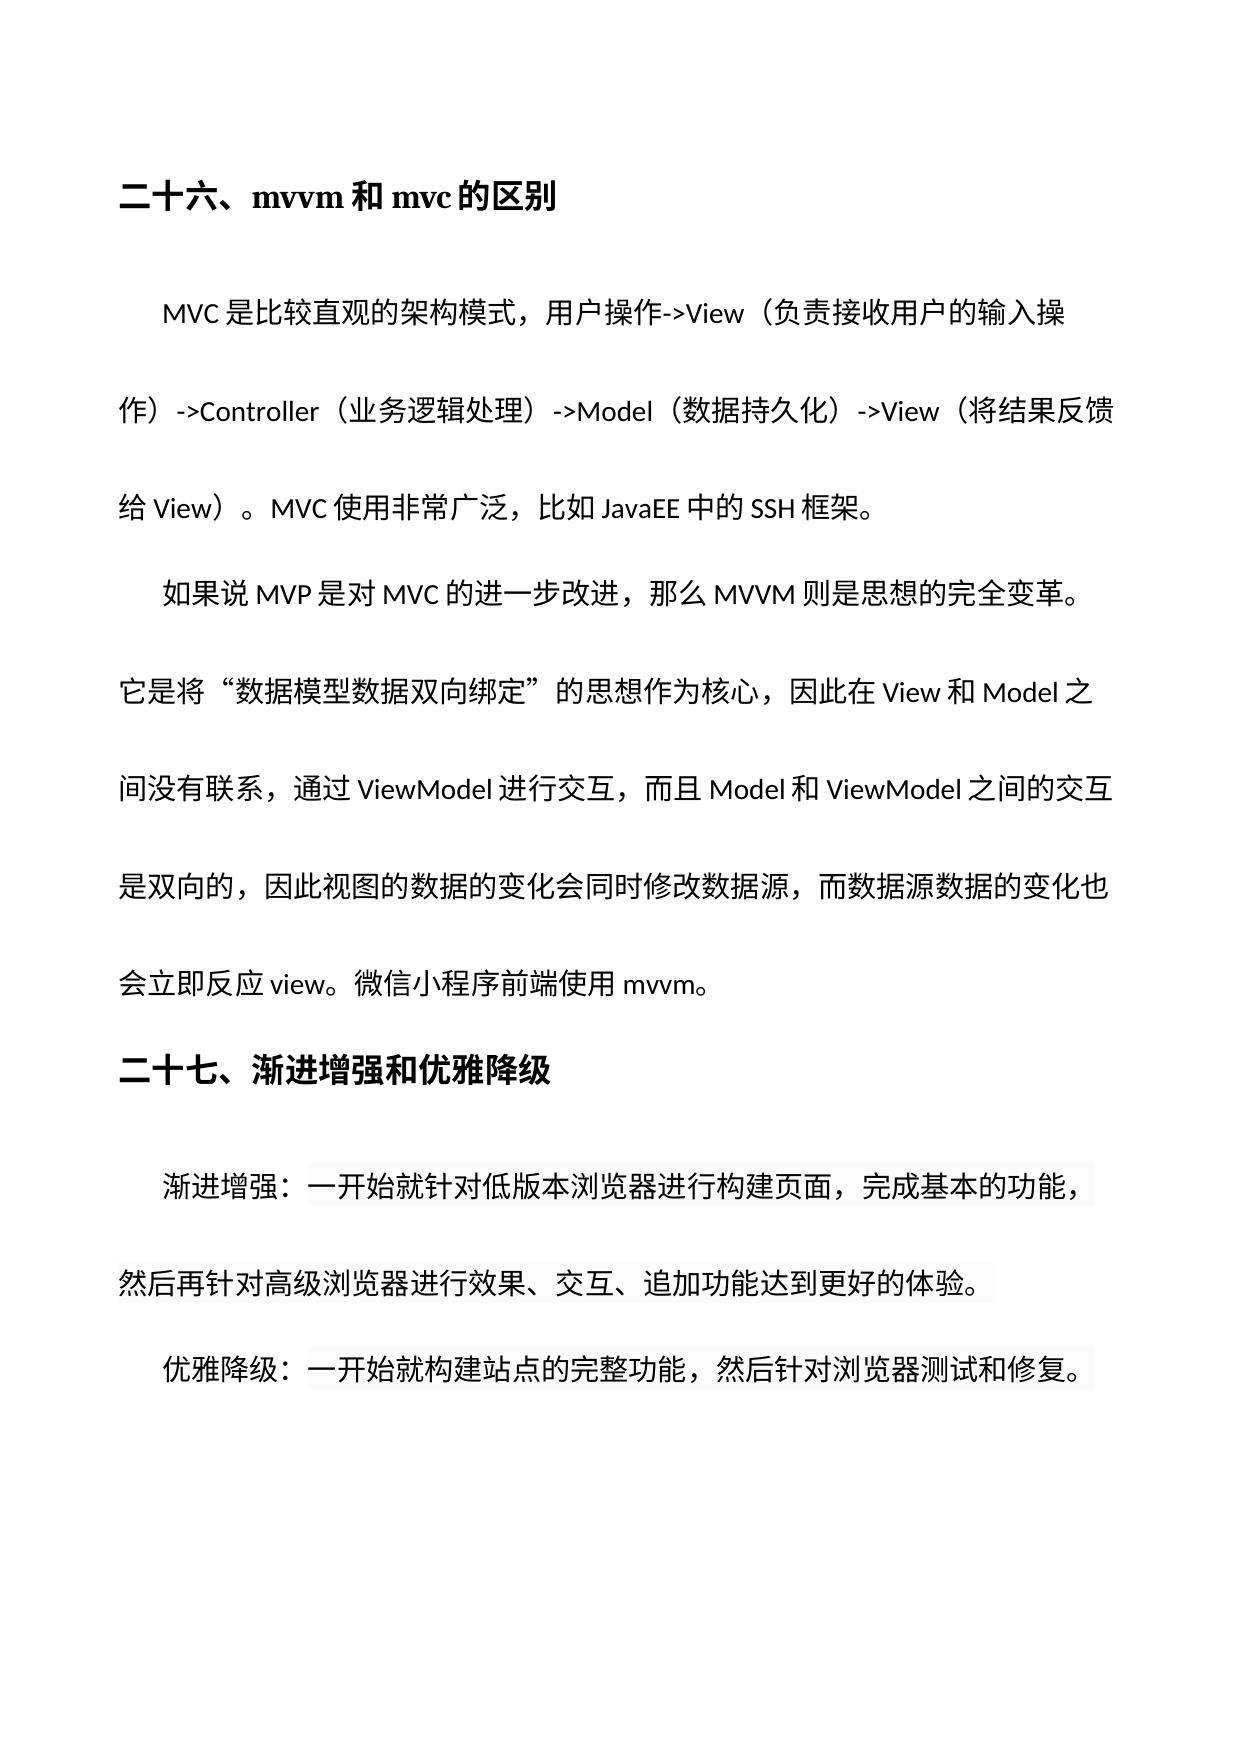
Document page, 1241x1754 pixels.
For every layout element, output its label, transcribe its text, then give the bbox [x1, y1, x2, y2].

subtitle 二十七、渐进增强和优雅降级 [118, 1036, 1122, 1101]
subtitle 二十六、mvvm和mvc的区别 [118, 162, 1122, 227]
text MVC是比较直观的架构模式，用户操作->View（负责接收用户的输入操作）->Controller（业务逻辑处理）->Model（数据持久化）->View（将结果反馈给View）。MVC使用非常广泛，比如JavaEE中的SSH框架。 [118, 278, 1122, 538]
text 优雅降级：一开始就构建站点的完整功能，然后针对浏览器测试和修复。 [118, 1336, 1122, 1401]
text 渐进增强：一开始就针对低版本浏览器进行构建页面，完成基本的功能，然后再针对高级浏览器进行效果、交互、追加功能达到更好的体验。 [118, 1152, 1122, 1314]
text 如果说MVP是对MVC的进一步改进，那么MVVM则是思想的完全变革。它是将“数据模型数据双向绑定”的思想作为核心，因此在View和Model之间没有联系，通过ViewModel进行交互，而且Model和ViewModel之间的交互是双向的，因此视图的数据的变化会同时修改数据源，而数据源数据的变化也会立即反应view。微信小程序前端使用mvvm。 [118, 559, 1122, 1014]
